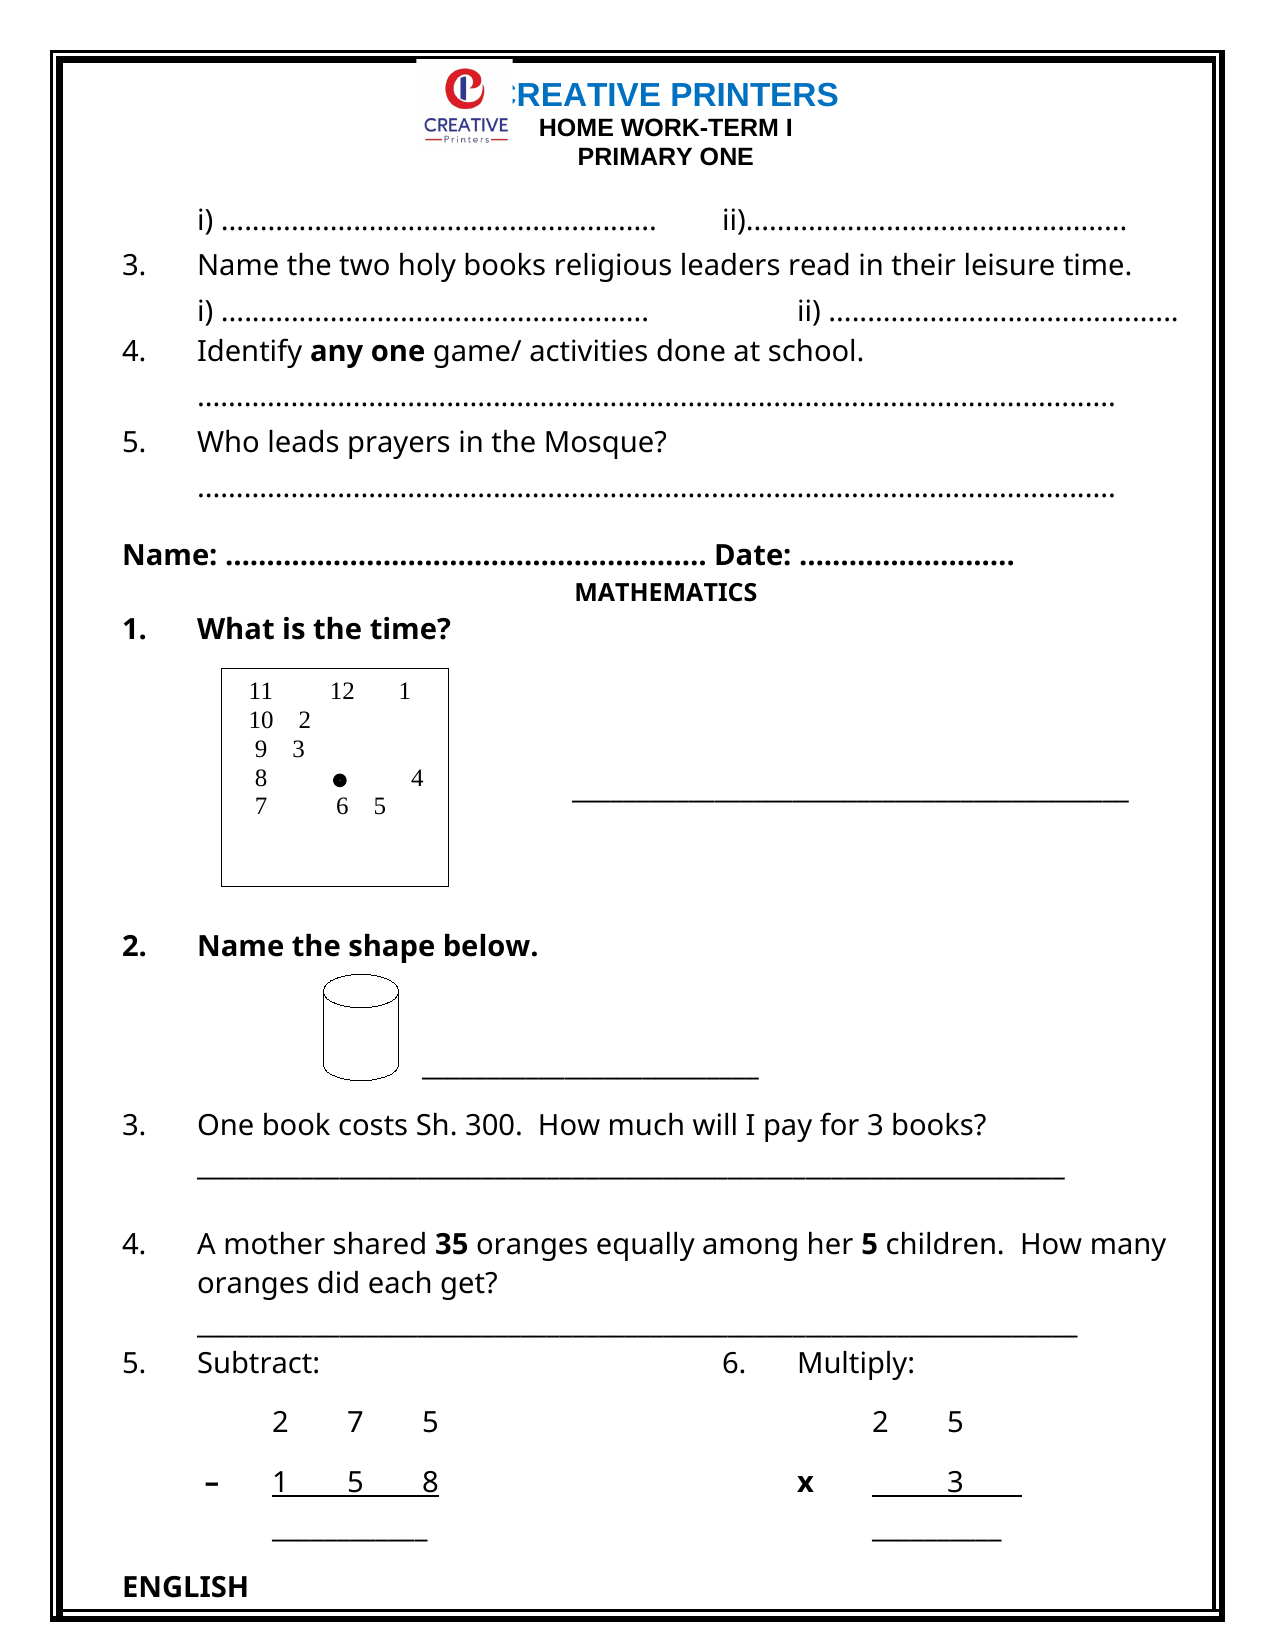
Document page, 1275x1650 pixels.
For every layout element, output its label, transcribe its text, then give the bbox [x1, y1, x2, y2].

text 4. A mother shared 35 oranges equally among her 5 children. How many oranges did each get? [122, 1223, 1200, 1302]
text ENGLISH [122, 1566, 1200, 1606]
text __________________________ [122, 1044, 1200, 1084]
text i) ........................................................ ii)................................................. [122, 199, 1209, 239]
picture [415, 59, 513, 153]
text 5. Who leads prayers in the Mosque? [122, 421, 1200, 461]
text ___________________________________________ [122, 767, 1200, 807]
text 3. Name the two holy books religious leaders read in their leisure time. [122, 244, 1200, 284]
text 3. One book costs Sh. 300. How much will I pay for 3 books? [122, 1104, 1200, 1144]
text ...................................................................................................................... [122, 376, 1209, 415]
text ___________________________________________________________________ [122, 1144, 1200, 1183]
text 2. Name the shape below. [122, 926, 1200, 965]
text ...................................................................................................................... [122, 467, 1209, 506]
text – 1 5 8 x 3 [122, 1461, 1200, 1501]
text ____________________________________________________________________ [122, 1302, 1200, 1342]
text 1. What is the time? [122, 608, 1200, 648]
text ____________ __________ [122, 1507, 1200, 1546]
text 5. Subtract: 6. Multiply: [122, 1342, 1200, 1382]
text 4. Identify any one game/ activities done at school. [122, 330, 1200, 369]
text MATHEMATICS [122, 574, 1209, 608]
text Name: ……………………………………….………… Date: ………………….…. [122, 534, 1209, 574]
text i) ....................................................... ii) ............................................. [122, 290, 1200, 330]
text 2 7 5 2 5 [122, 1402, 1200, 1441]
